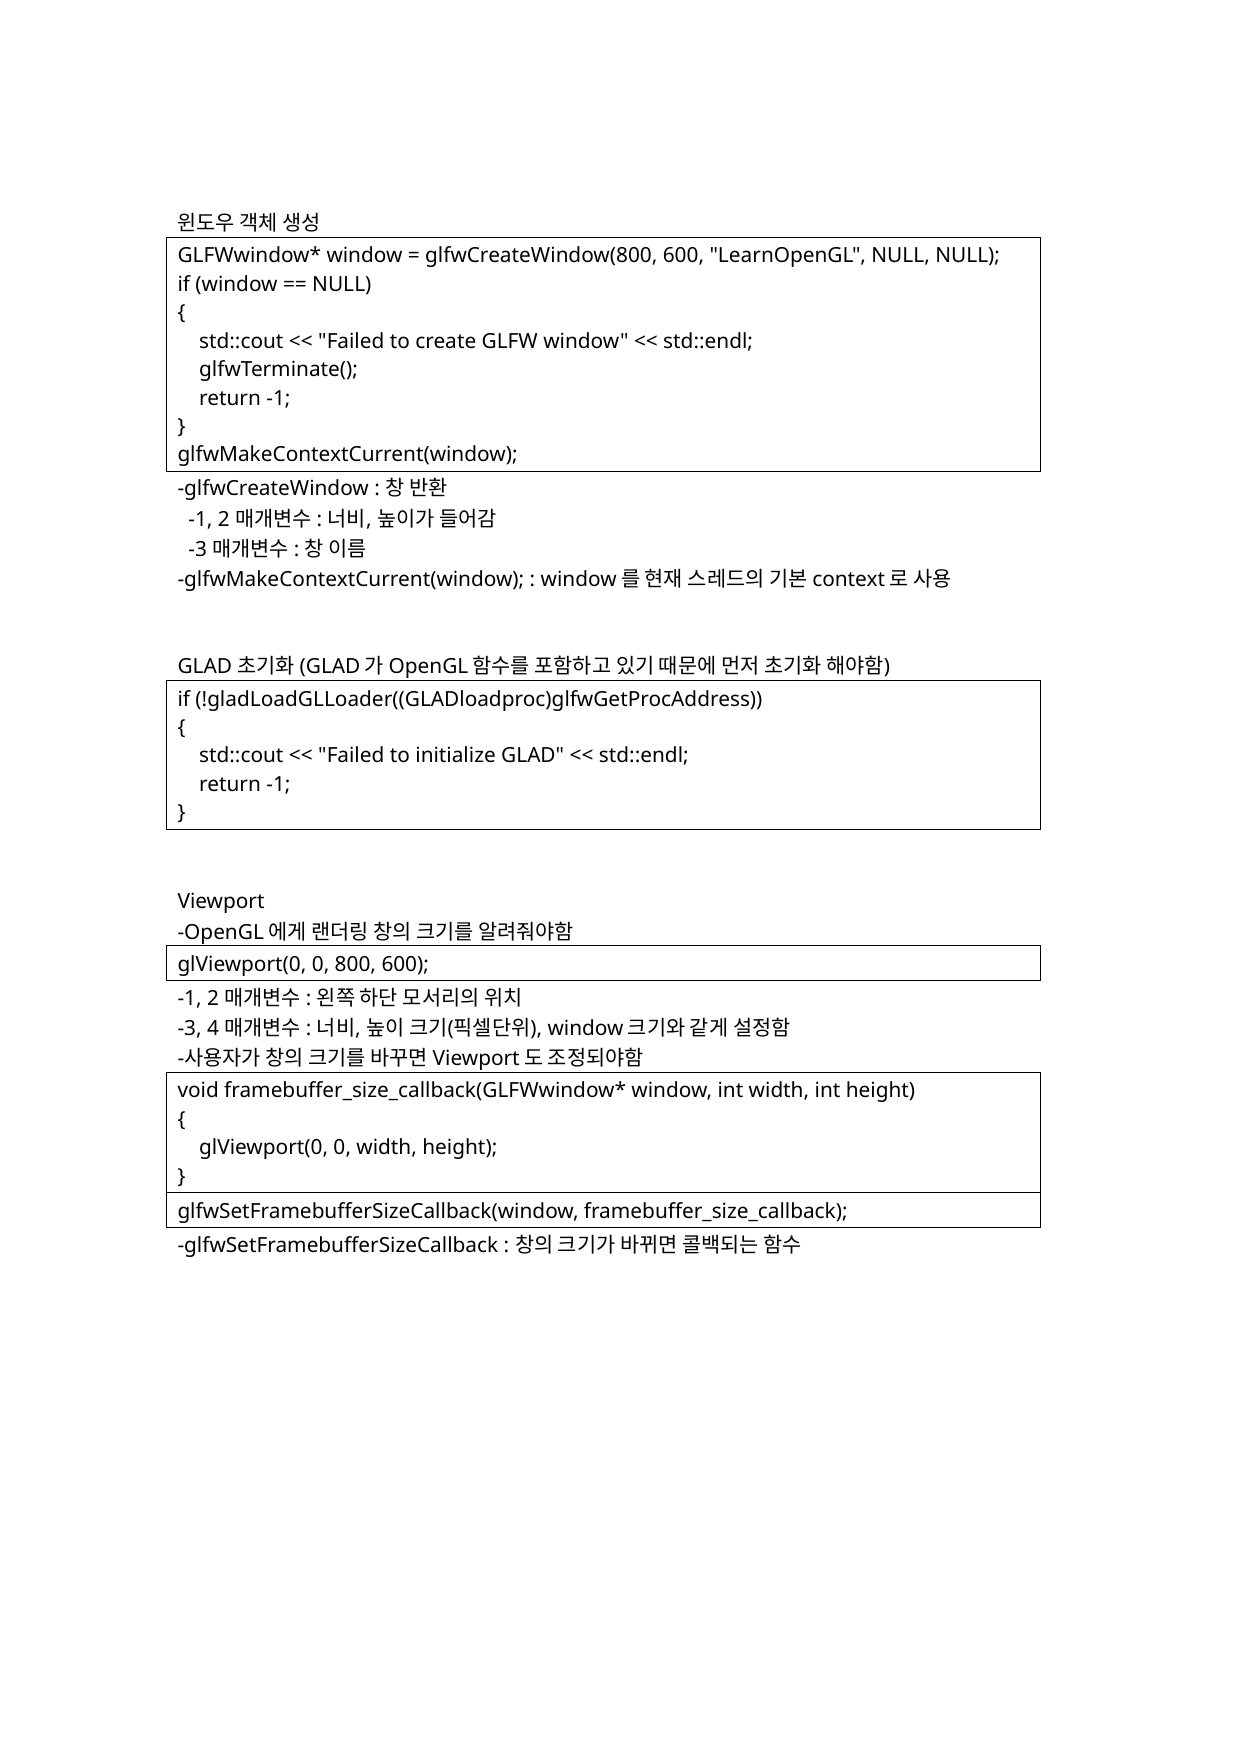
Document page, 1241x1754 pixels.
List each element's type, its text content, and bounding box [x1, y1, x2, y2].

table_header if (!gladLoadGLLoader((GLADloadproc)glfwGetProcAddress)) { std::cout << "Failed to initialize GLAD" << std::endl; return -1; } [167, 681, 1040, 829]
table_header GLFWwindow* window = glfwCreateWindow(800, 600, "LearnOpenGL", NULL, NULL); if (window == NULL) { std::cout << "Failed to create GLFW window" << std::endl; glfwTerminate(); return -1; } glfwMakeContextCurrent(window); [167, 238, 1040, 471]
text -사용자가 창의 크기를 바꾸면 Viewport도 조정되야함 [177, 1042, 1063, 1072]
text -3, 4 매개변수 : 너비, 높이 크기(픽셀단위), window크기와 같게 설정함 [177, 1011, 1063, 1042]
text -glfwSetFramebufferSizeCallback : 창의 크기가 바뀌면 콜백되는 함수 [177, 1228, 1063, 1258]
text -OpenGL에게 랜더링 창의 크기를 알려줘야함 [177, 915, 1063, 945]
text -1, 2 매개변수 : 왼쪽 하단 모서리의 위치 [177, 981, 1063, 1011]
text 윈도우 객체 생성 [177, 207, 1063, 237]
table_cell glfwSetFramebufferSizeCallback(window, framebuffer_size_callback); [167, 1193, 1040, 1227]
text -glfwMakeContextCurrent(window); : window를 현재 스레드의 기본 context로 사용 [177, 563, 1063, 593]
text GLAD 초기화 (GLAD가 OpenGL함수를 포함하고 있기 때문에 먼저 초기화 해야함) [177, 650, 1063, 680]
text -3 매개변수 : 창 이름 [177, 532, 1063, 563]
text -glfwCreateWindow : 창 반환 [177, 472, 1063, 502]
table_header void framebuffer_size_callback(GLFWwindow* window, int width, int height) { glViewport(0, 0, width, height); } [167, 1073, 1040, 1192]
table_header glViewport(0, 0, 800, 600); [167, 946, 1040, 980]
text -1, 2 매개변수 : 너비, 높이가 들어감 [177, 502, 1063, 532]
text Viewport [177, 886, 1063, 915]
